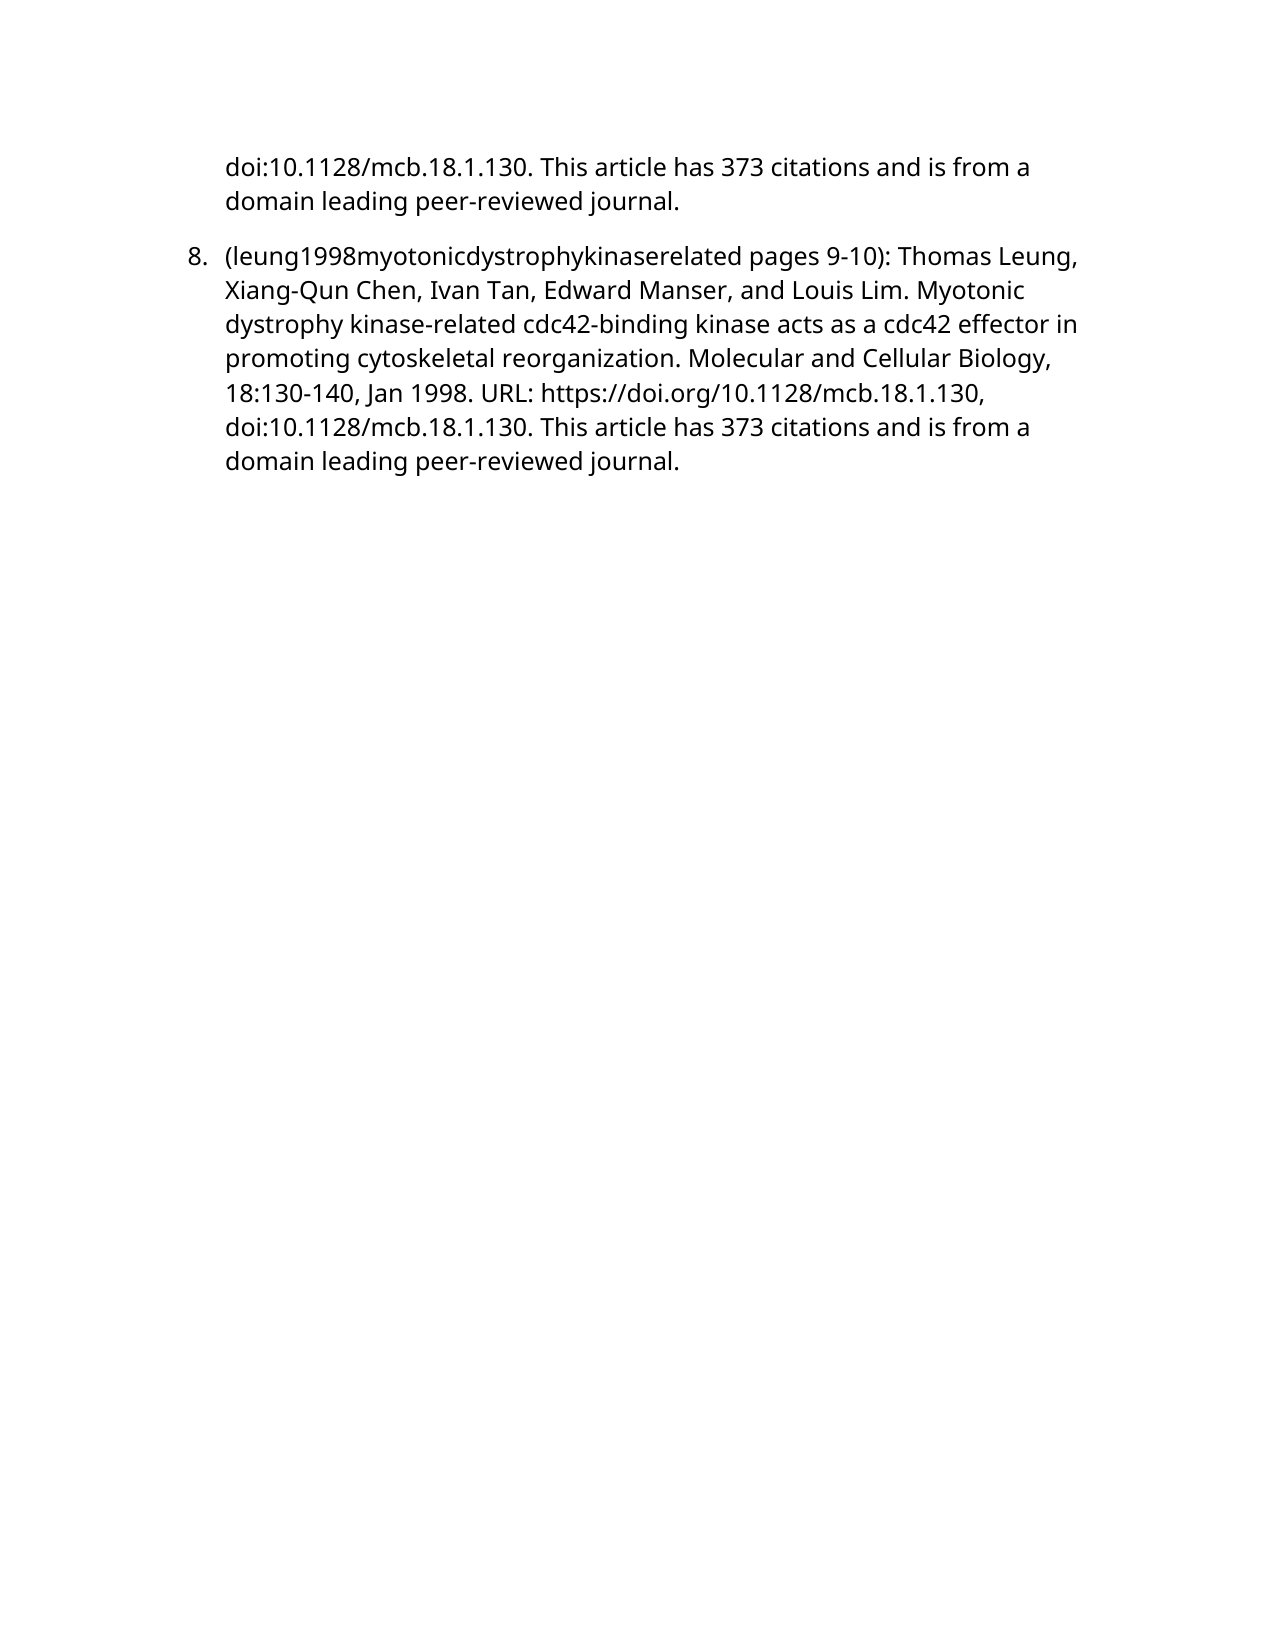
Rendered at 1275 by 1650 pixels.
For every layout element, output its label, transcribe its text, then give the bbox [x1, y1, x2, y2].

list (leung1998myotonicdystrophykinaserelated pages 9-10): Thomas Leung, Xiang-Qun Chen, Ivan Tan, Edward Manser, and Louis Lim. Myotonic dystrophy kinase-related cdc42-binding kinase acts as a cdc42 effector in promoting cytoskeletal reorganization. Molecular and Cellular Biology, 18:130-140, Jan 1998. URL: https://doi.org/10.1128/mcb.18.1.130, doi:10.1128/mcb.18.1.130. This article has 373 citations and is from a domain leading peer-reviewed journal. [187, 239, 1125, 477]
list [187, 150, 1125, 218]
